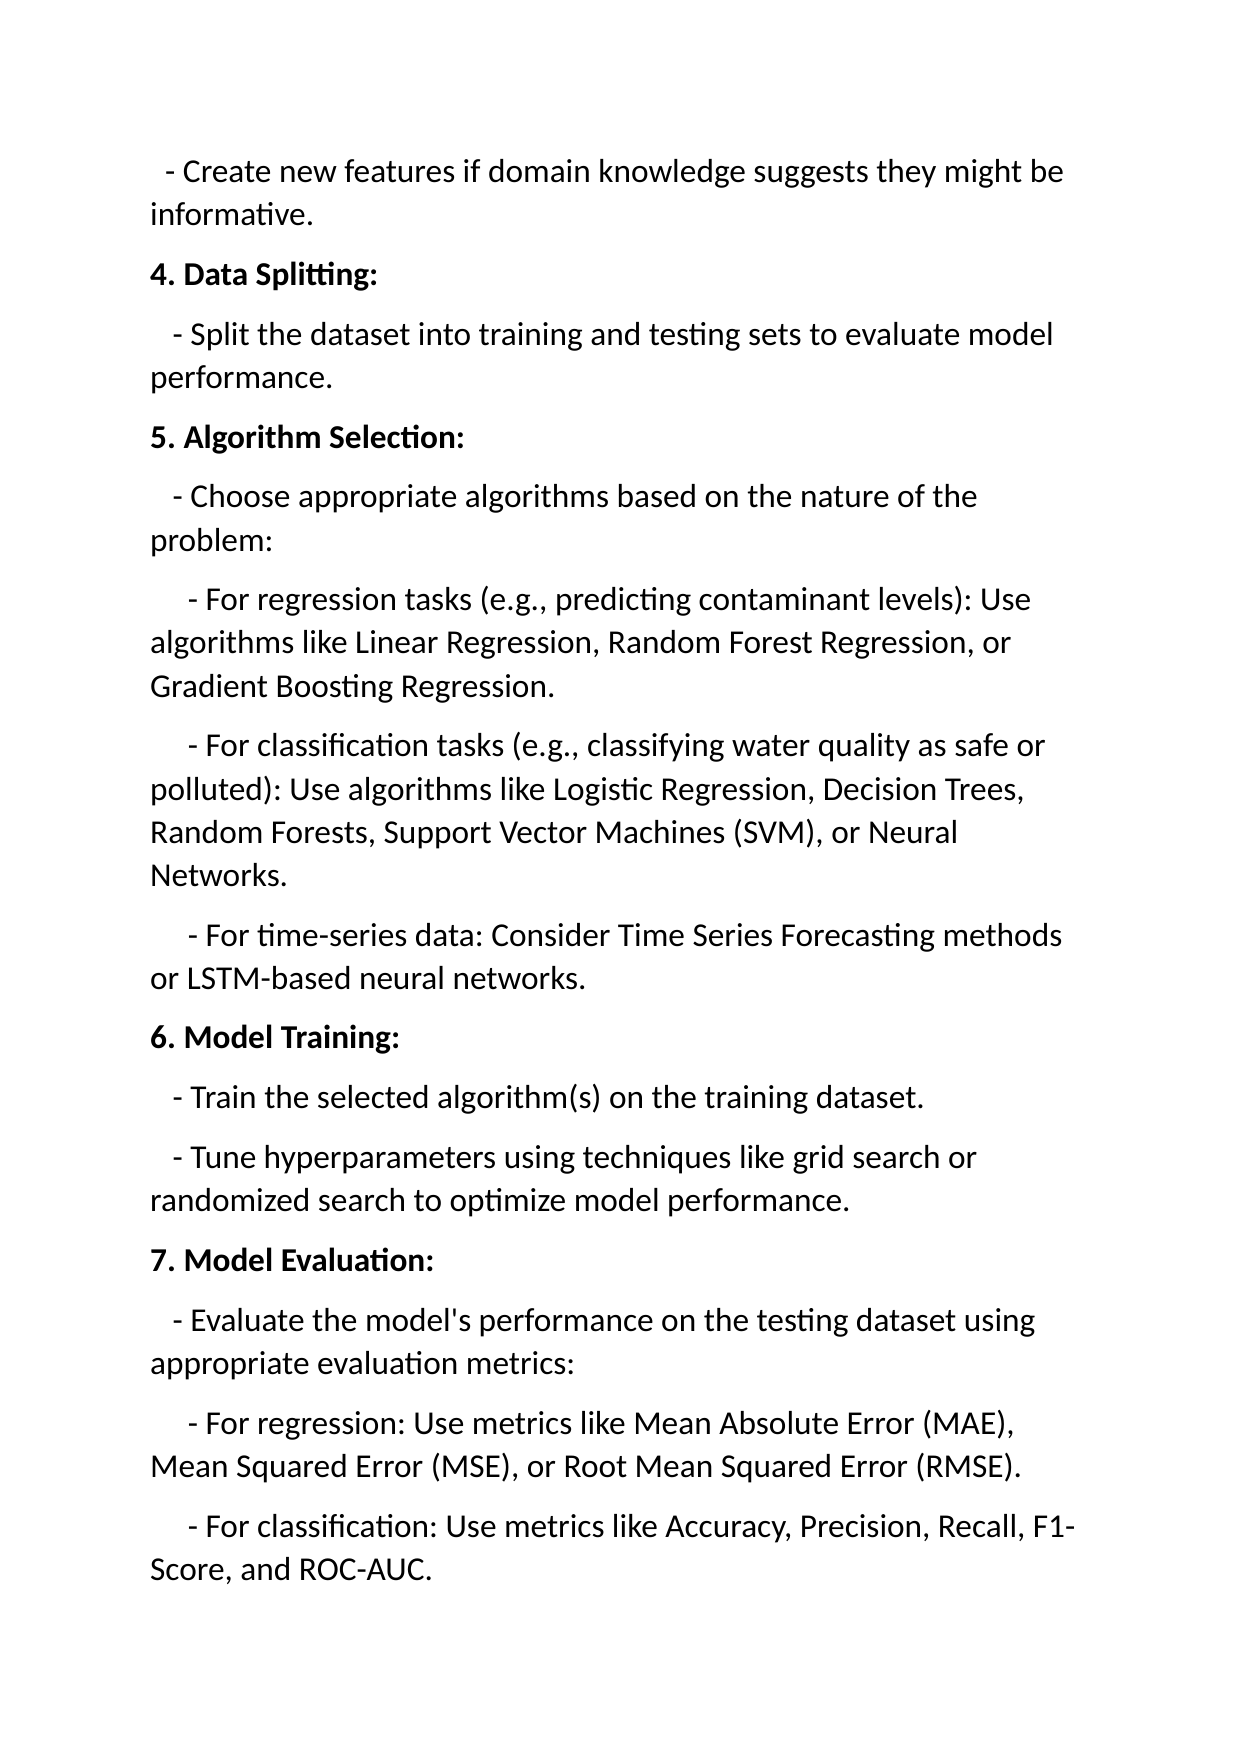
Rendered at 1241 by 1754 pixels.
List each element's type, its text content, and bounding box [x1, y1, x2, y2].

text 7. Model Evaluation: [150, 1239, 1090, 1280]
text - For classification: Use metrics like Accuracy, Precision, Recall, F1-Score, and ROC-AUC. [150, 1504, 1090, 1588]
text - Train the selected algorithm(s) on the training dataset. [150, 1076, 1090, 1117]
text - For time-series data: Consider Time Series Forecasting methods or LSTM-based neural networks. [150, 913, 1090, 997]
text - For classification tasks (e.g., classifying water quality as safe or polluted): Use algorithms like Logistic Regression, Decision Trees, Random Forests, Support Vector Machines (SVM), or Neural Networks. [150, 724, 1090, 894]
text 4. Data Splitting: [150, 253, 1090, 294]
text - Evaluate the model's performance on the testing dataset using appropriate evaluation metrics: [150, 1299, 1090, 1383]
text - Choose appropriate algorithms based on the nature of the problem: [150, 475, 1090, 559]
text - For regression: Use metrics like Mean Absolute Error (MAE), Mean Squared Error (MSE), or Root Mean Squared Error (RMSE). [150, 1402, 1090, 1486]
text - Create new features if domain knowledge suggests they might be informative. [150, 150, 1090, 234]
text - Tune hyperparameters using techniques like grid search or randomized search to optimize model performance. [150, 1136, 1090, 1220]
text - Split the dataset into training and testing sets to evaluate model performance. [150, 313, 1090, 397]
text 6. Model Training: [150, 1016, 1090, 1057]
text 5. Algorithm Selection: [150, 416, 1090, 456]
text - For regression tasks (e.g., predicting contaminant levels): Use algorithms like Linear Regression, Random Forest Regression, or Gradient Boosting Regression. [150, 578, 1090, 705]
